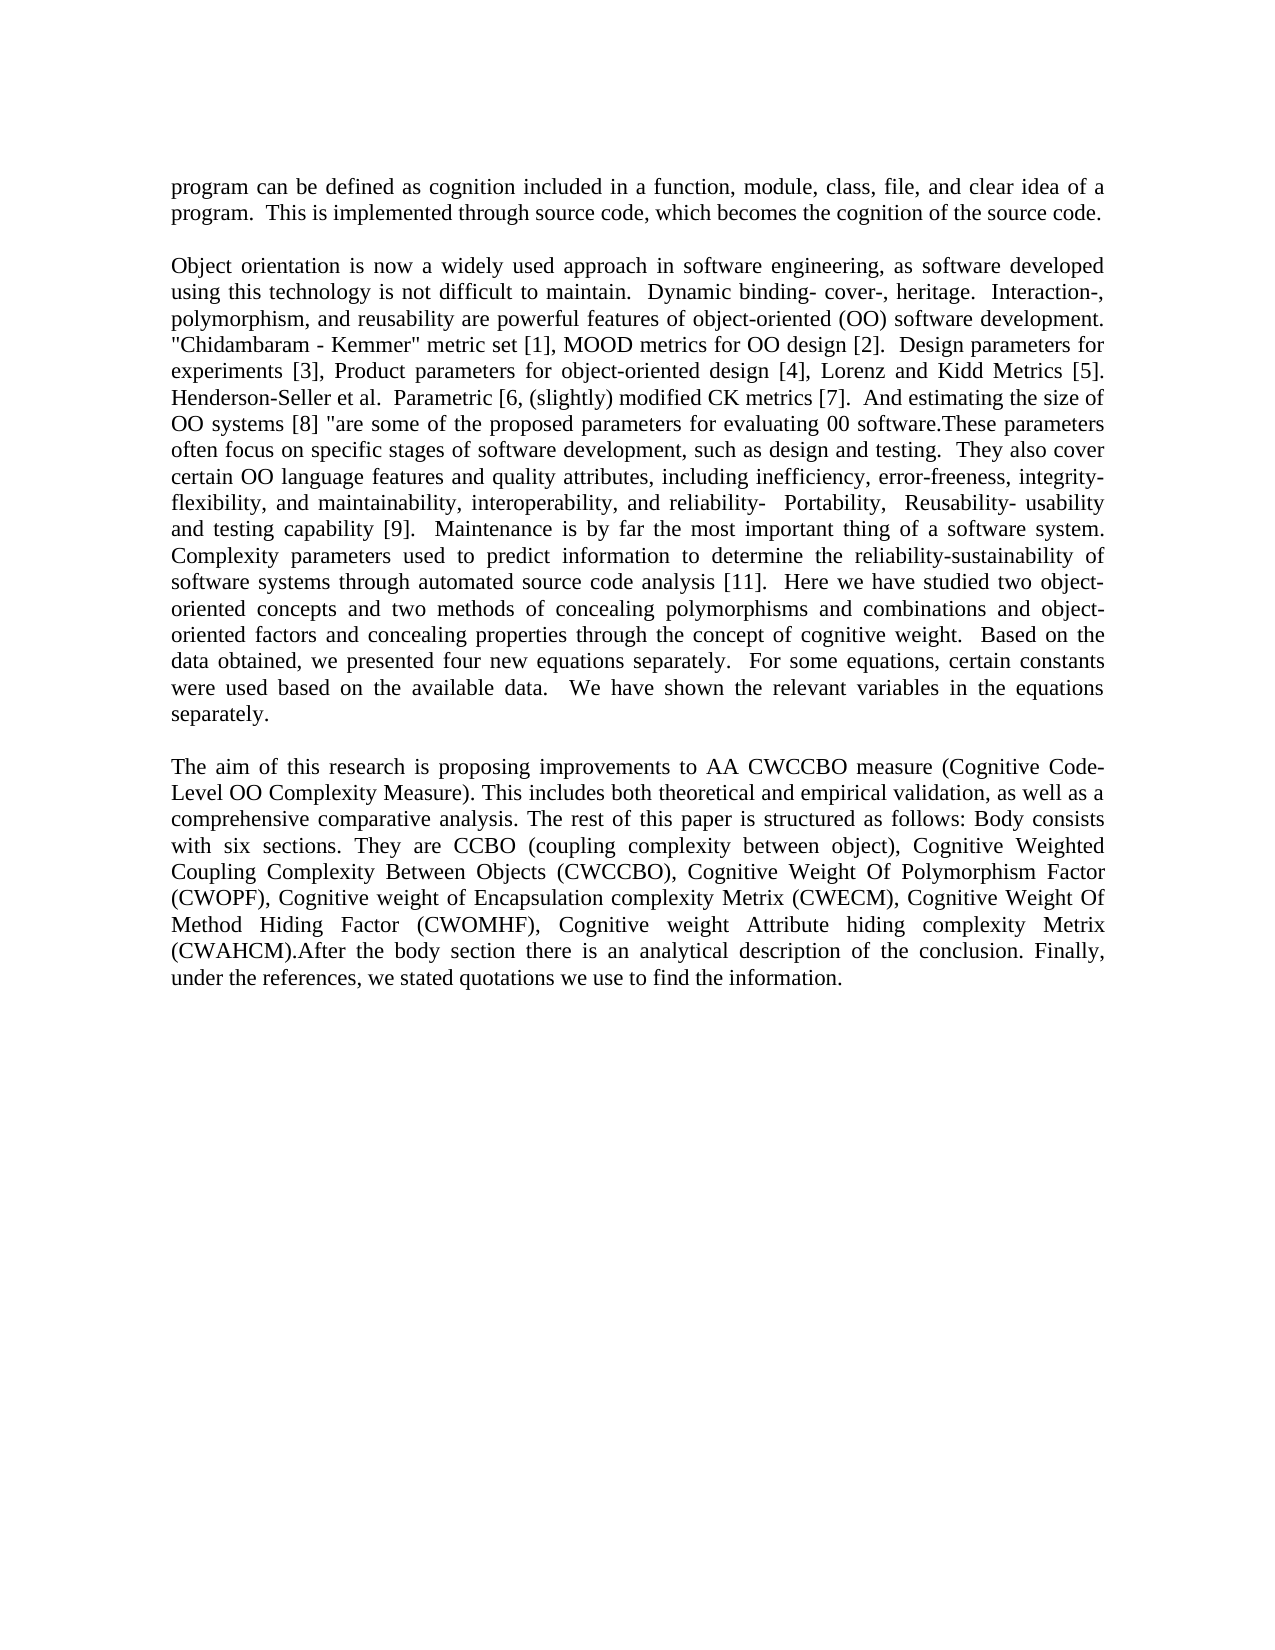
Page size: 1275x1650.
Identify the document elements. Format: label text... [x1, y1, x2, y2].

text The aim of this research is proposing improvements to AA CWCCBO measure (Cognitive Code-Level OO Complexity Measure). This includes both theoretical and empirical validation, as well as a comprehensive comparative analysis. The rest of this paper is structured as follows: Body consists with six sections. They are CCBO (coupling complexity between object), Cognitive Weighted Coupling Complexity Between Objects (CWCCBO), Cognitive Weight Of Polymorphism Factor (CWOPF), Cognitive weight of Encapsulation complexity Metrix (CWECM), Cognitive Weight Of Method Hiding Factor (CWOMHF), Cognitive weight Attribute hiding complexity Metrix (CWAHCM).After the body section there is an analytical description of the conclusion. Finally, under the references, we stated quotations we use to find the information. [171, 753, 1106, 990]
text Object orientation is now a widely used approach in software engineering, as software developed using this technology is not difficult to maintain. Dynamic binding- cover-, heritage. Interaction-, polymorphism, and reusability are powerful features of object-oriented (OO) software development. "Chidambaram - Kemmer" metric set [1], MOOD metrics for OO design [2]. Design parameters for experiments [3], Product parameters for object-oriented design [4], Lorenz and Kidd Metrics [5]. Henderson-Seller et al. Parametric [6, (slightly) modified CK metrics [7]. And estimating the size of OO systems [8] "are some of the proposed parameters for evaluating 00 software.These parameters often focus on specific stages of software development, such as design and testing. They also cover certain OO language features and quality attributes, including inefficiency, error-freeness, integrity-flexibility, and maintainability, interoperability, and reliability- Portability, Reusability- usability and testing capability [9]. Maintenance is by far the most important thing of a software system. Complexity parameters used to predict information to determine the reliability-sustainability of software systems through automated source code analysis [11]. Here we have studied two object-oriented concepts and two methods of concealing polymorphisms and combinations and object-oriented factors and concealing properties through the concept of cognitive weight. Based on the data obtained, we presented four new equations separately. For some equations, certain constants were used based on the available data. We have shown the relevant variables in the equations separately. [171, 252, 1106, 726]
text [171, 173, 1106, 226]
